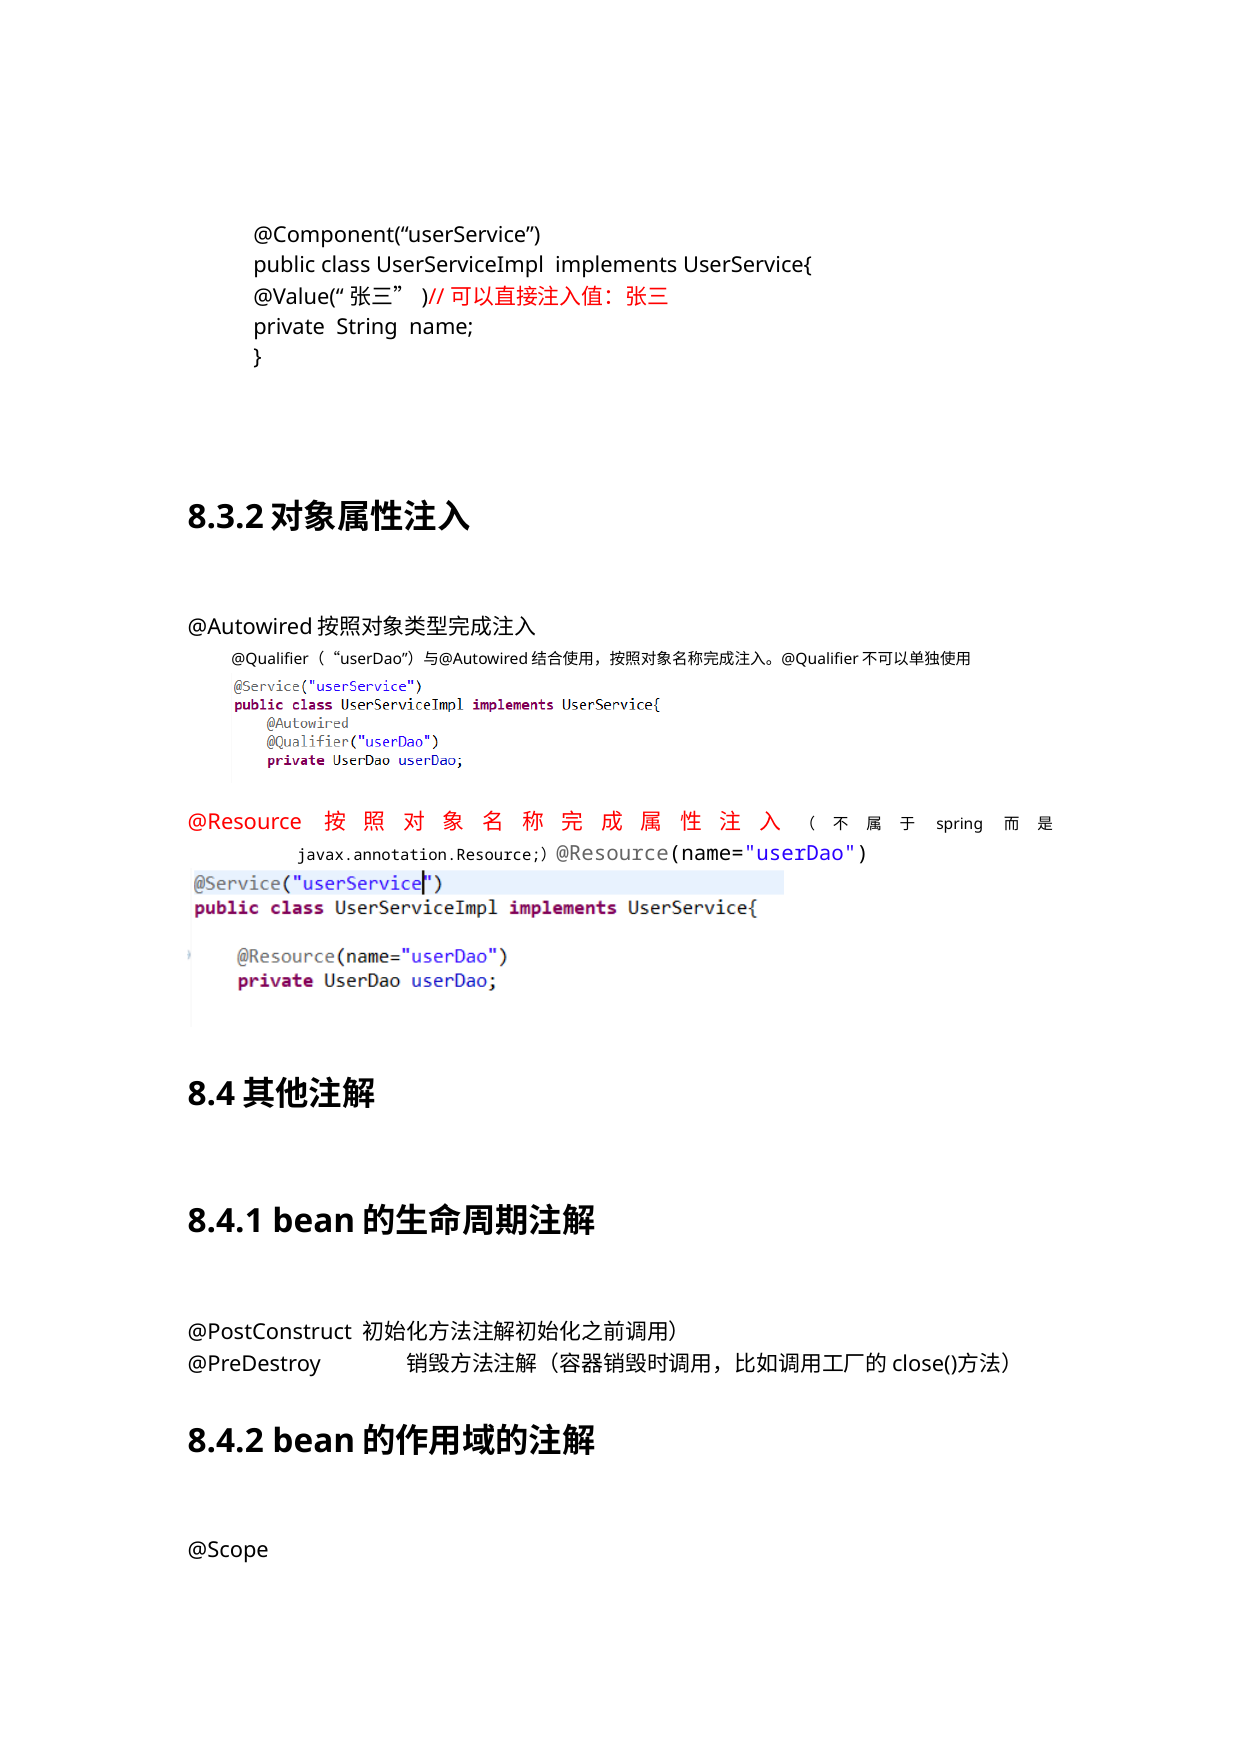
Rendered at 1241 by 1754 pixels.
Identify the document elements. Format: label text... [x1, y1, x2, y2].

subtitle 8.3.2对象属性注入 [187, 482, 1053, 547]
text @PostConstruct 初始化方法注解初始化之前调用） [187, 1313, 1053, 1346]
picture [231, 673, 676, 783]
subtitle 8.4.2 bean的作用域的注解 [187, 1405, 1053, 1470]
text @Resource按照对象名称完成属性注入（不属于spring而是javax.annotation.Resource;）@Resource(name="userDao") [187, 804, 1053, 869]
subtitle 8.4.1 bean的生命周期注解 [187, 1186, 1053, 1251]
text @PreDestroy 销毁方法注解（容器销毁时调用，比如调用工厂的close()方法） [187, 1346, 1053, 1378]
text @Scope [187, 1533, 1053, 1565]
subtitle 8.4其他注解 [187, 1058, 1053, 1123]
picture [187, 868, 784, 1027]
text @Qualifier（“userDao”）与@Autowired结合使用，按照对象名称完成注入。@Qualifier不可以单独使用 [187, 641, 1053, 674]
text @Autowired按照对象类型完成注入 [187, 609, 1053, 641]
